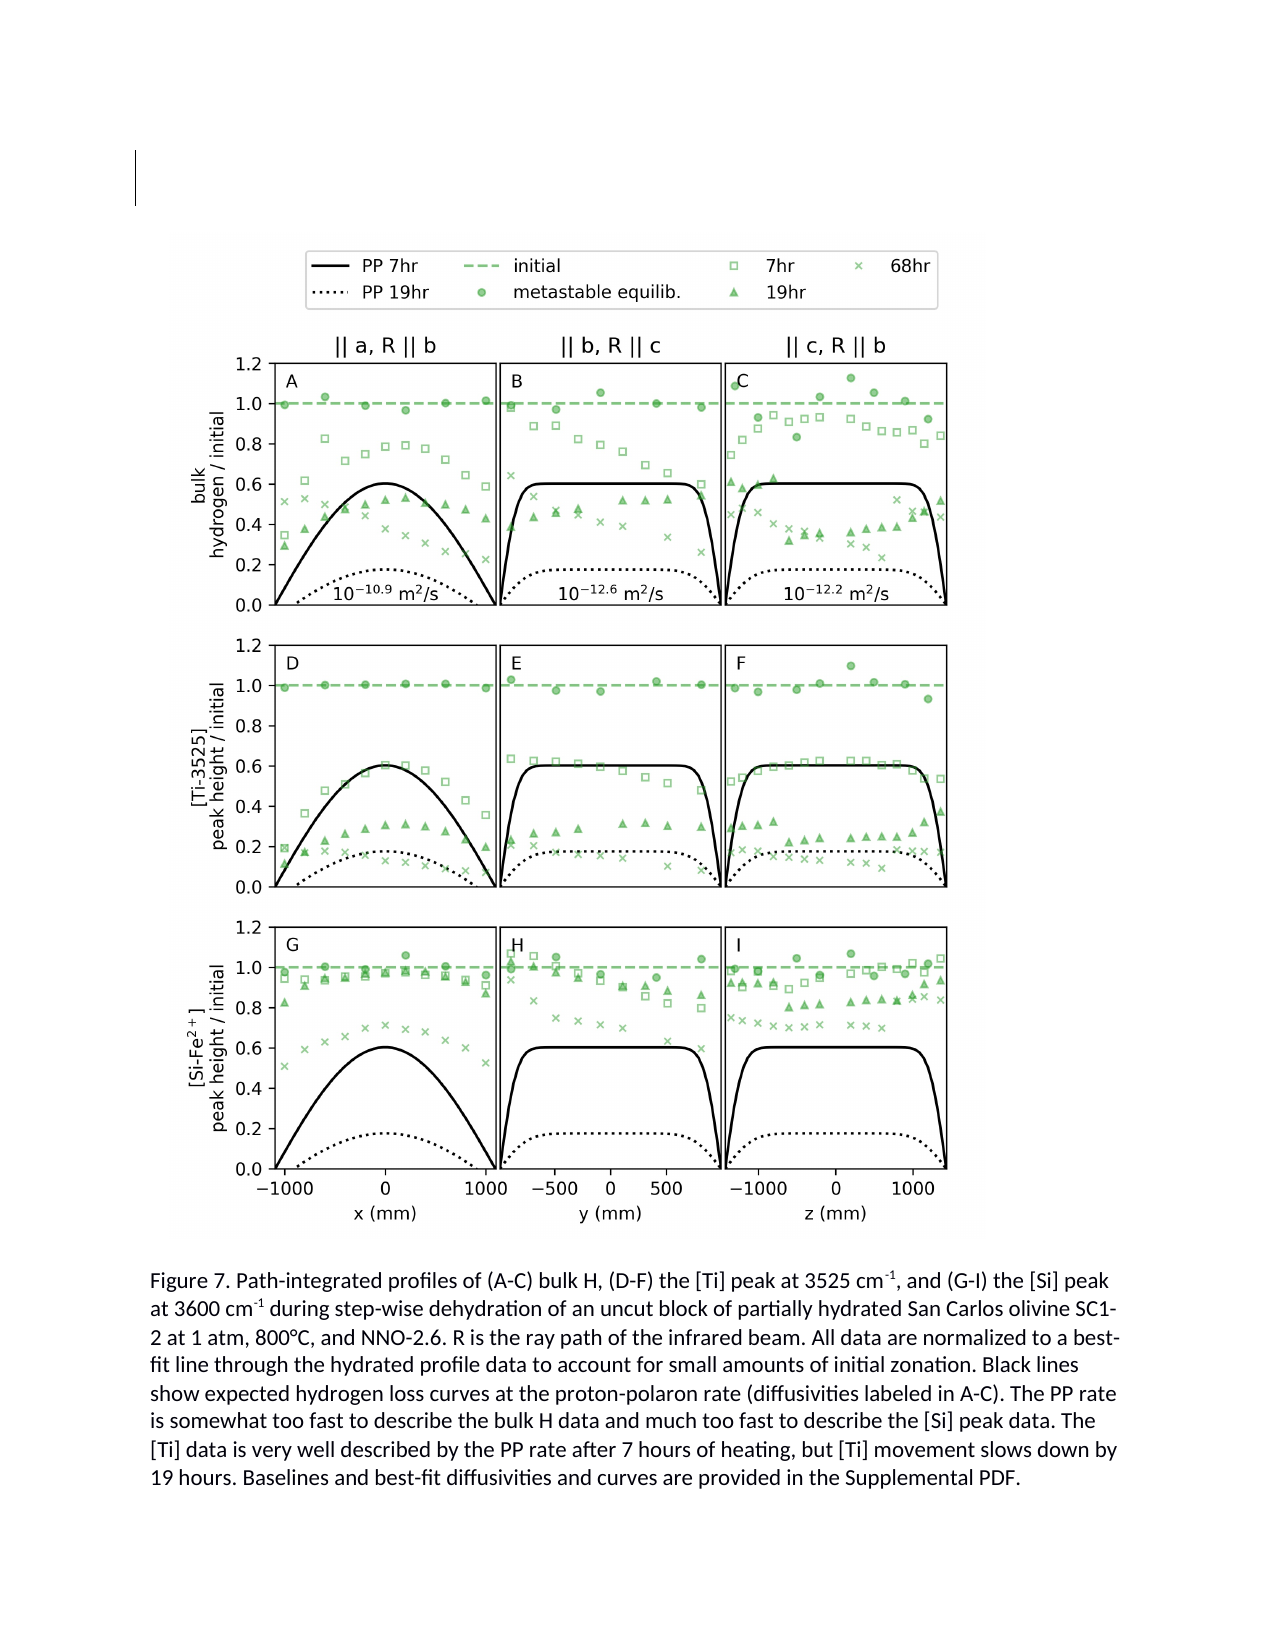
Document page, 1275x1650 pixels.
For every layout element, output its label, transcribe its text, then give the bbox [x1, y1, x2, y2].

text Figure 7. Path-integrated profiles of (A-C) bulk H, (D-F) the [Ti] peak at 3525 cm-1, and (G-I) the [Si] peak at 3600 cm-1 during step-wise dehydration of an uncut block of partially hydrated San Carlos olivine SC1-2 at 1 atm, 800°C, and NNO-2.6. R is the ray path of the infrared beam. All data are normalized to a best-fit line through the hydrated profile data to account for small amounts of initial zonation. Black lines show expected hydrogen loss curves at the proton-polaron rate (diffusivities labeled in A-C). The PP rate is somewhat too fast to describe the bulk H data and much too fast to describe the [Si] peak data. The [Ti] data is very well described by the PP rate after 7 hours of heating, but [Ti] movement slows down by 19 hours. Baselines and best-fit diffusivities and curves are provided in the Supplemental PDF. [150, 1267, 1125, 1491]
picture [168, 232, 987, 1239]
